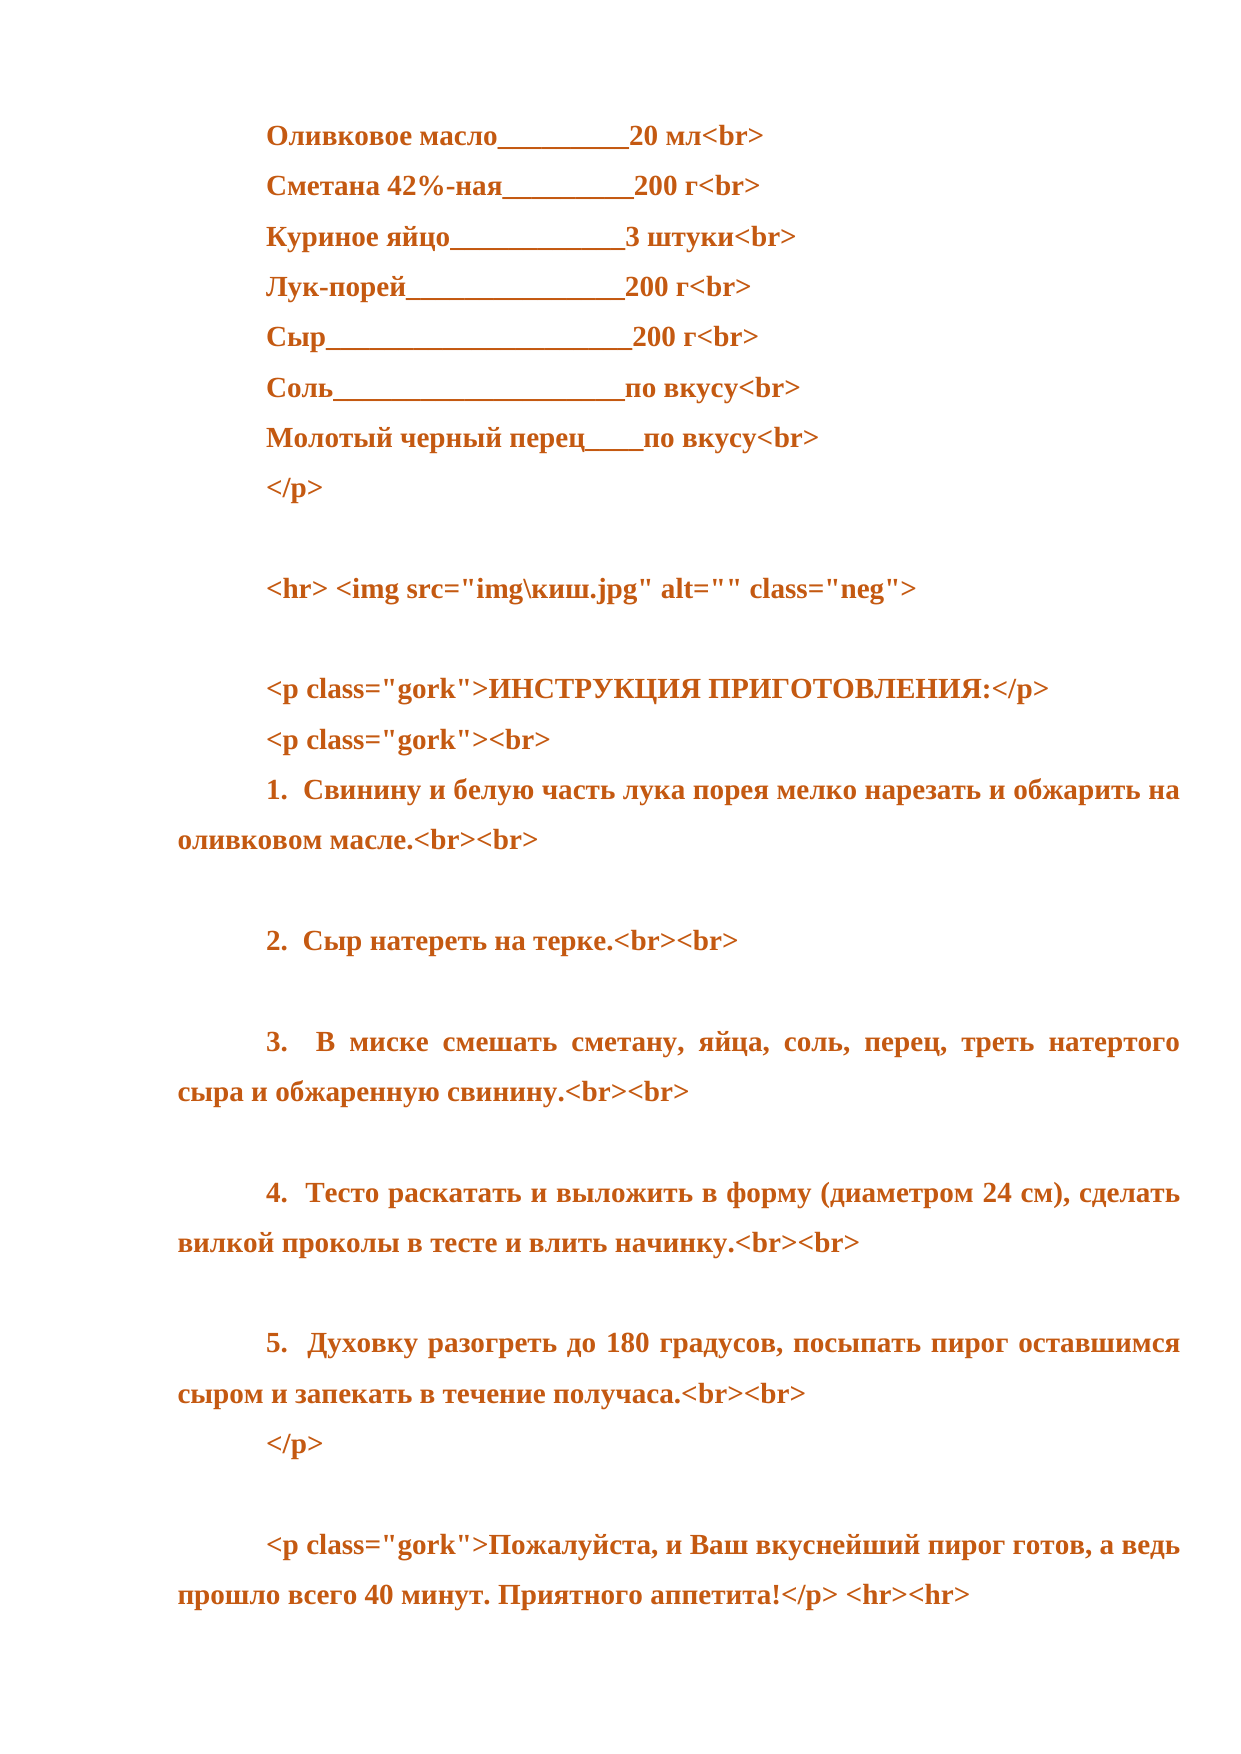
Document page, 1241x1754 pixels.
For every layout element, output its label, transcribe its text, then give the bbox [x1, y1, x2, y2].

text 1. Свинину и белую часть лука порея мелко нарезать и обжарить на оливковом масле.<br><br> [177, 772, 1181, 856]
text 5. Духовку разогреть до 180 градусов, посыпать пирог оставшимся сыром и запекать в течение получаса.<br><br> [177, 1326, 1181, 1409]
text 3. В миске смешать сметану, яйца, соль, перец, треть натертого сыра и обжаренную свинину.<br><br> [177, 1024, 1181, 1108]
text </p> [177, 1426, 1181, 1460]
text Сыр_____________________200 г<br> [177, 319, 1181, 353]
text Лук-порей_______________200 г<br> [177, 269, 1181, 303]
text Соль____________________по вкусу<br> [177, 370, 1181, 403]
text <p class="gork"><br> [177, 722, 1181, 755]
text <hr> <img src="img\киш.jpg" alt="" class="neg"> [177, 571, 1181, 604]
text Куриное яйцо____________3 штуки<br> [177, 219, 1181, 252]
text Оливковое масло_________20 мл<br> [177, 118, 1181, 152]
text <p class="gork">ИНСТРУКЦИЯ ПРИГОТОВЛЕНИЯ:</p> [177, 672, 1181, 705]
text </p> [177, 470, 1181, 504]
text <p class="gork">Пожалуйста, и Ваш вкуснейший пирог готов, а ведь прошло всего 40 минут. Приятного аппетита!</p> <hr><hr> [177, 1527, 1181, 1611]
text 4. Тесто раскатать и выложить в форму (диаметром 24 см), сделать вилкой проколы в тесте и влить начинку.<br><br> [177, 1175, 1181, 1258]
text Молотый черный перец____по вкусу<br> [177, 420, 1181, 453]
text 2. Сыр натереть на терке.<br><br> [177, 923, 1181, 957]
text Сметана 42%-ная_________200 г<br> [177, 168, 1181, 202]
